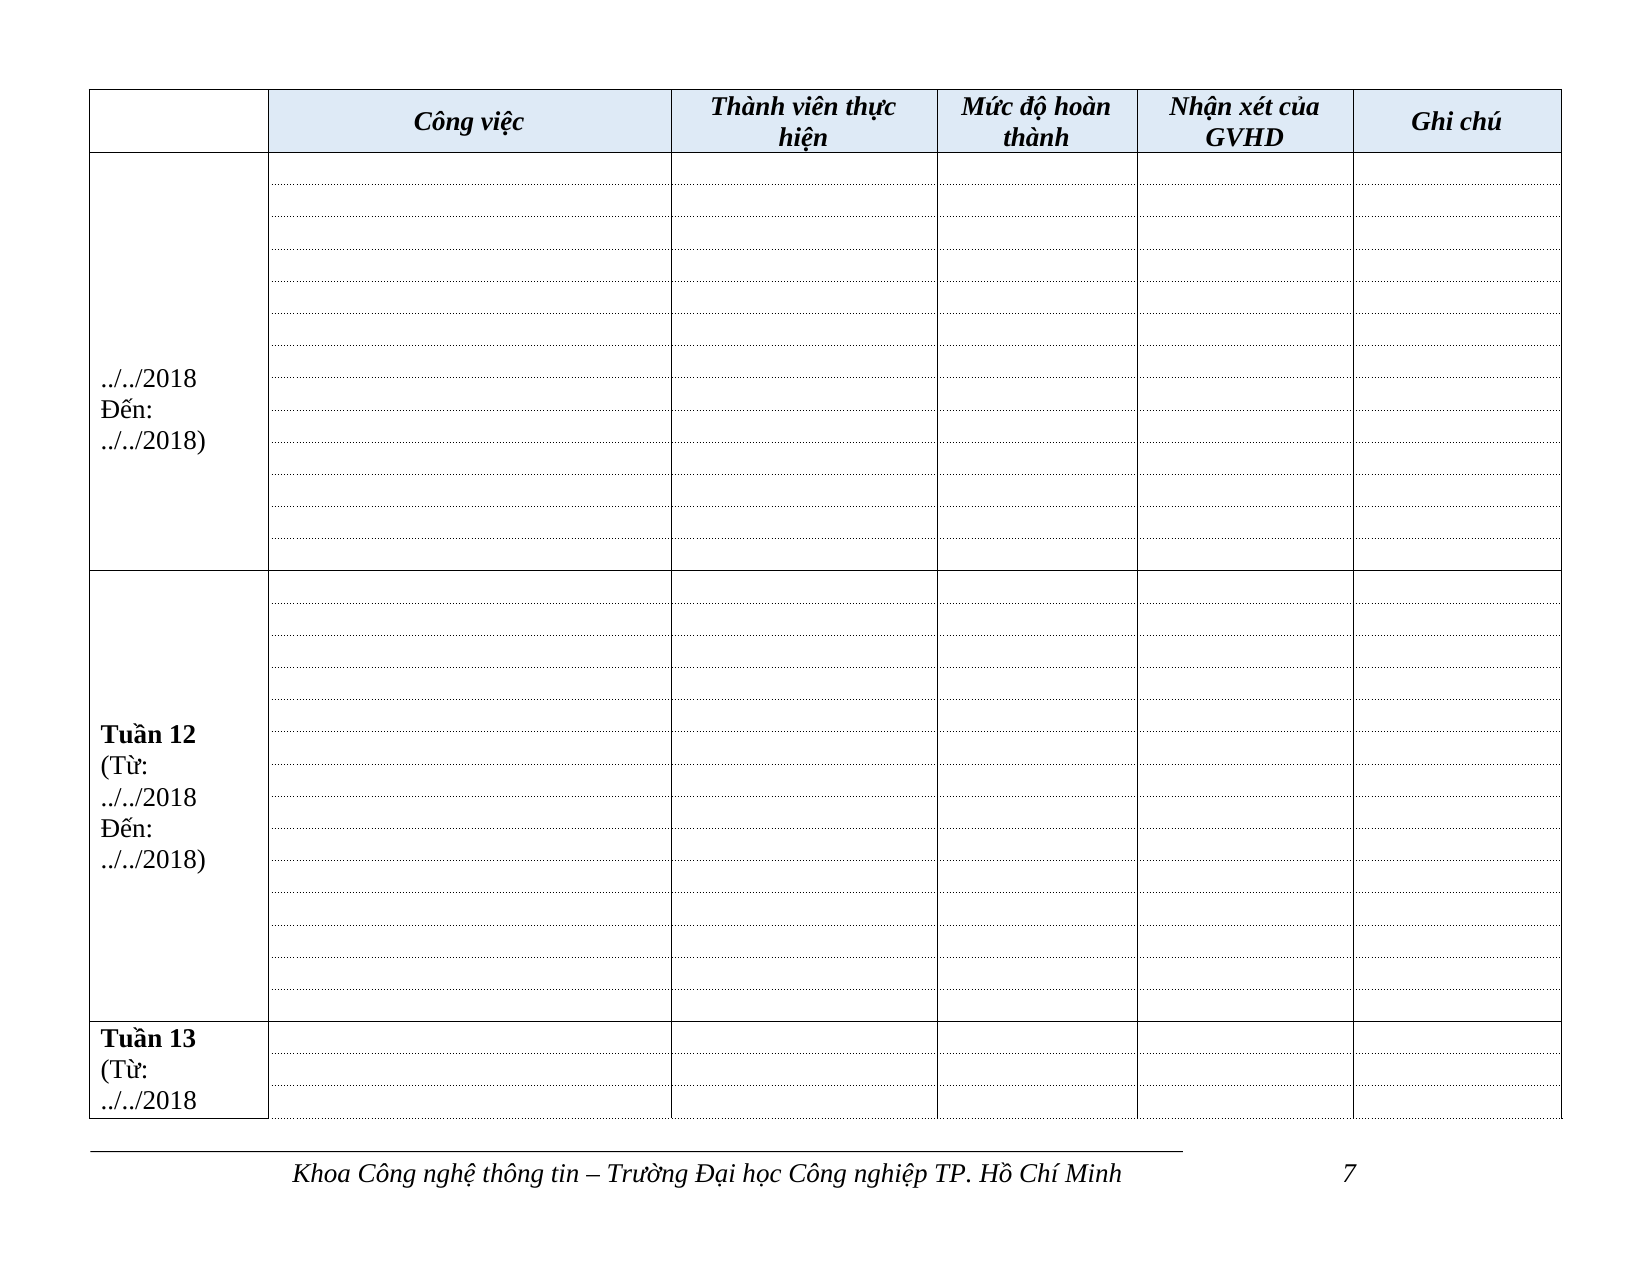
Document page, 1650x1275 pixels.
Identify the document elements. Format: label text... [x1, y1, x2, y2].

table_cell [269, 1022, 671, 1053]
table_cell [938, 442, 1137, 474]
table_cell [1138, 1085, 1353, 1118]
table_cell [938, 1053, 1137, 1085]
table_cell [1138, 957, 1353, 989]
table_cell [269, 249, 671, 281]
table_cell [269, 281, 671, 313]
table_cell [1354, 345, 1561, 377]
table_cell [1138, 474, 1353, 506]
table_cell [1138, 281, 1353, 313]
table_cell [938, 281, 1137, 313]
table_cell [1138, 1053, 1353, 1085]
table_cell [938, 249, 1137, 281]
table_cell [1138, 989, 1353, 1021]
table_cell [1138, 216, 1353, 248]
table_cell [938, 410, 1137, 442]
table_cell [672, 153, 937, 184]
table_cell [672, 828, 937, 860]
table_cell [269, 474, 671, 506]
table_cell [269, 635, 671, 667]
table_header Nhận xét của GVHD [1138, 90, 1353, 152]
table_cell [1354, 635, 1561, 667]
table_cell [269, 828, 671, 860]
table_cell [1138, 571, 1353, 603]
table_cell [672, 731, 937, 763]
table_cell [1138, 1022, 1353, 1053]
table_cell [672, 925, 937, 957]
table_cell [672, 442, 937, 474]
table_cell [269, 313, 671, 345]
table_cell [938, 957, 1137, 989]
table_cell [1354, 667, 1561, 699]
table_cell [1354, 313, 1561, 345]
table_cell [1138, 667, 1353, 699]
table_cell [269, 603, 671, 635]
table_cell [1138, 506, 1353, 538]
table_cell [1354, 377, 1561, 409]
table_cell [938, 184, 1137, 216]
table_cell [938, 892, 1137, 924]
table_cell [269, 796, 671, 828]
table_cell [1354, 860, 1561, 892]
table_cell [672, 667, 937, 699]
table_cell [1354, 731, 1561, 763]
table_cell [269, 153, 671, 184]
table_cell [672, 538, 937, 570]
table_cell [269, 989, 671, 1021]
table_cell [672, 1085, 937, 1118]
table_cell [672, 410, 937, 442]
table_cell [672, 957, 937, 989]
table_cell [1138, 828, 1353, 860]
table_header Thành viên thực hiện [672, 90, 937, 152]
table_cell [269, 699, 671, 731]
table_header Ghi chú [1354, 90, 1561, 152]
table_cell [269, 892, 671, 924]
table_cell [1138, 635, 1353, 667]
table_cell [1138, 313, 1353, 345]
table_cell [269, 377, 671, 409]
table_cell [269, 764, 671, 796]
table_cell [938, 1022, 1137, 1053]
table_cell [1354, 474, 1561, 506]
table_cell [938, 828, 1137, 860]
table_cell [269, 957, 671, 989]
table_cell [672, 313, 937, 345]
table_cell [1138, 764, 1353, 796]
table_cell [1354, 153, 1561, 184]
table_cell [672, 796, 937, 828]
table_cell [1354, 796, 1561, 828]
table_cell [1138, 538, 1353, 570]
table_cell [1138, 603, 1353, 635]
table_cell [938, 506, 1137, 538]
table_cell [1354, 764, 1561, 796]
table_cell [938, 635, 1137, 667]
table_cell [1138, 860, 1353, 892]
table_cell [672, 216, 937, 248]
table_cell [938, 153, 1137, 184]
table_cell [672, 249, 937, 281]
table_cell [938, 667, 1137, 699]
table_cell [269, 538, 671, 570]
table_cell [1354, 1085, 1561, 1118]
table_cell [1138, 345, 1353, 377]
table_cell [938, 796, 1137, 828]
table_cell [1354, 603, 1561, 635]
table_cell [1138, 184, 1353, 216]
table_cell [269, 860, 671, 892]
table_cell [1138, 249, 1353, 281]
table_cell [1138, 892, 1353, 924]
table_cell [269, 345, 671, 377]
table_cell [672, 377, 937, 409]
table_cell [1354, 249, 1561, 281]
table_cell [269, 1085, 671, 1118]
table_cell [1354, 892, 1561, 924]
table_cell [1354, 442, 1561, 474]
table_cell [269, 410, 671, 442]
table_cell [1354, 571, 1561, 603]
table_cell [938, 731, 1137, 763]
table_cell [938, 925, 1137, 957]
table_cell [269, 216, 671, 248]
table_header Công việc [269, 90, 671, 152]
table_header Mức độ hoàn thành [938, 90, 1137, 152]
table_cell [269, 667, 671, 699]
table_cell [672, 571, 937, 603]
table_cell [938, 1085, 1137, 1118]
table_cell [269, 442, 671, 474]
table_cell [938, 313, 1137, 345]
table_cell [1354, 506, 1561, 538]
table_cell [1138, 699, 1353, 731]
table_cell [938, 538, 1137, 570]
table_cell [938, 764, 1137, 796]
table_cell [1354, 957, 1561, 989]
table_cell Tuần 13 (Từ: ../../2018 Đến: ../../2018) [90, 1022, 268, 1118]
table_cell [672, 1022, 937, 1053]
table_cell [1354, 699, 1561, 731]
table_cell [269, 1053, 671, 1085]
table_cell [1354, 1022, 1561, 1053]
table_cell [938, 345, 1137, 377]
table_cell [672, 345, 937, 377]
table_cell [938, 571, 1137, 603]
table_cell [672, 989, 937, 1021]
table_cell [938, 860, 1137, 892]
table_cell [1354, 216, 1561, 248]
table_cell [938, 474, 1137, 506]
table_cell [1354, 1053, 1561, 1085]
table_cell [1354, 828, 1561, 860]
table_cell [1138, 410, 1353, 442]
table_cell [938, 377, 1137, 409]
table_cell Tuần 12 (Từ: ../../2018 Đến: ../../2018) [90, 571, 268, 1021]
table_cell [1354, 184, 1561, 216]
table_cell [1138, 442, 1353, 474]
table_cell [1354, 925, 1561, 957]
table_cell [1138, 377, 1353, 409]
table_cell [1354, 989, 1561, 1021]
table_cell [672, 1053, 937, 1085]
table_cell [672, 603, 937, 635]
table_cell [269, 925, 671, 957]
table_cell [1354, 538, 1561, 570]
table_cell [1138, 153, 1353, 184]
table_cell [938, 699, 1137, 731]
table_cell [672, 474, 937, 506]
table_cell [1138, 925, 1353, 957]
table_header [90, 90, 268, 152]
table_cell [672, 635, 937, 667]
table_cell [672, 892, 937, 924]
table_cell [672, 281, 937, 313]
table_cell [672, 764, 937, 796]
table_cell [269, 506, 671, 538]
table_cell [1354, 281, 1561, 313]
table_cell [1138, 731, 1353, 763]
table_cell [269, 184, 671, 216]
table_cell [672, 184, 937, 216]
table_cell [672, 699, 937, 731]
table_cell [1138, 796, 1353, 828]
table_cell [938, 603, 1137, 635]
table_cell [269, 731, 671, 763]
table_cell [672, 860, 937, 892]
table_cell [1354, 410, 1561, 442]
table_cell [938, 989, 1137, 1021]
table_cell [938, 216, 1137, 248]
table_cell [672, 506, 937, 538]
table_cell [269, 571, 671, 603]
